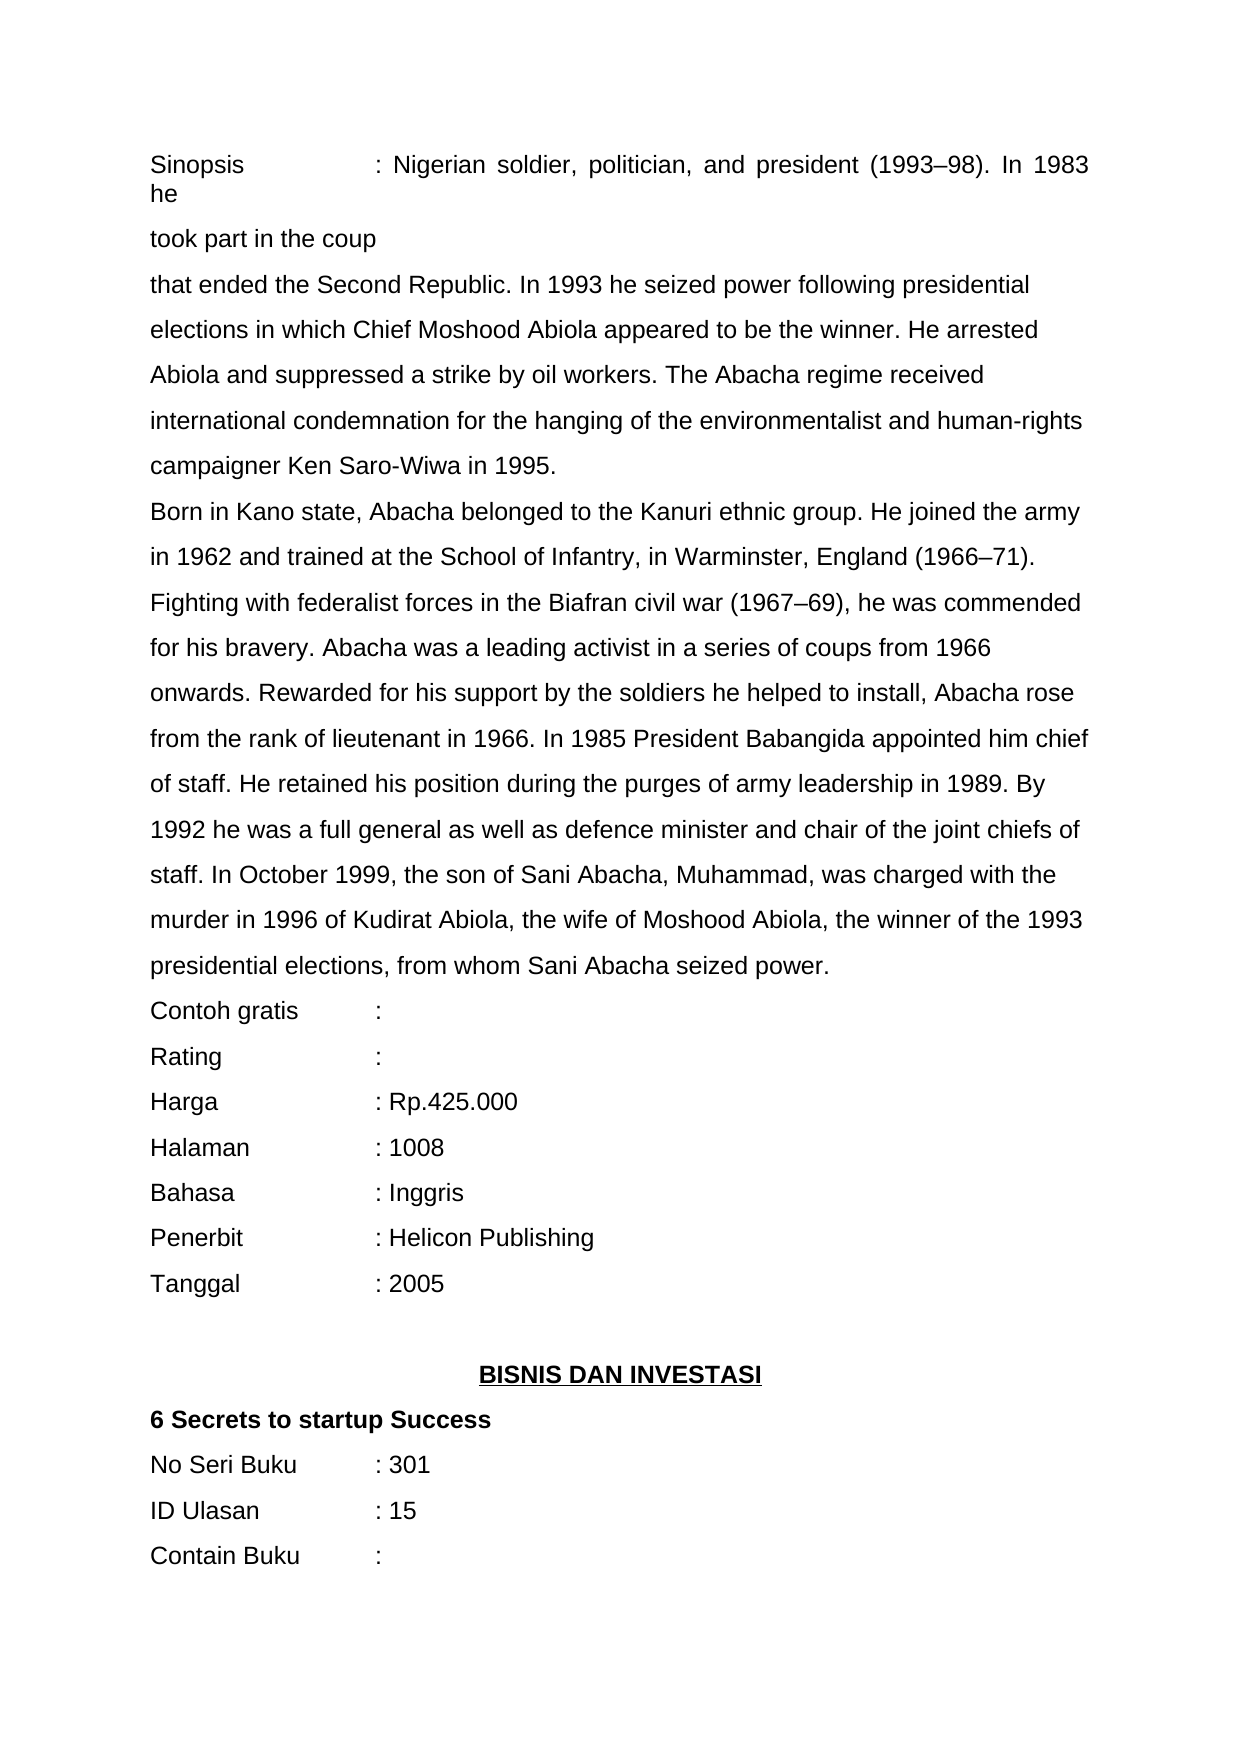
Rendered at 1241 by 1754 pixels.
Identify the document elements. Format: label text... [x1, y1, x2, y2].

text Contain Buku : [150, 1541, 1090, 1570]
text for his bravery. Abacha was a leading activist in a series of coups from 1966 [150, 633, 1090, 662]
text elections in which Chief Moshood Abiola appeared to be the winner. He arrested [150, 315, 1090, 344]
text took part in the coup [150, 224, 1090, 253]
text Fighting with federalist forces in the Biafran civil war (1967–69), he was commended [150, 587, 1090, 616]
text onwards. Rewarded for his support by the soldiers he helped to install, Abacha rose [150, 678, 1090, 707]
text Tanggal : 2005 [150, 1269, 1090, 1297]
text Rating : [150, 1042, 1090, 1070]
text Born in Kano state, Abacha belonged to the Kanuri ethnic group. He joined the army [150, 497, 1090, 525]
text in 1962 and trained at the School of Infantry, in Warminster, England (1966–71). [150, 542, 1090, 571]
text from the rank of lieutenant in 1966. In 1985 President Babangida appointed him chief [150, 724, 1090, 752]
text BISNIS DAN INVESTASI [150, 1359, 1090, 1388]
text presidential elections, from whom Sani Abacha seized power. [150, 951, 1090, 979]
text ID Ulasan : 15 [150, 1496, 1090, 1524]
text of staff. He retained his position during the purges of army leadership in 1989. By [150, 769, 1090, 798]
text 1992 he was a full general as well as defence minister and chair of the joint chiefs of [150, 814, 1090, 843]
text Sinopsis : Nigerian soldier, politician, and president (1993–98). In 1983 he [150, 150, 1090, 207]
text that ended the Second Republic. In 1993 he seized power following presidential [150, 269, 1090, 298]
text staff. In October 1999, the son of Sani Abacha, Muhammad, was charged with the [150, 860, 1090, 889]
text Abiola and suppressed a strike by oil workers. The Abacha regime received [150, 360, 1090, 389]
text No Seri Buku : 301 [150, 1450, 1090, 1479]
text campaigner Ken Saro-Wiwa in 1995. [150, 451, 1090, 480]
text murder in 1996 of Kudirat Abiola, the wife of Moshood Abiola, the winner of the 1993 [150, 905, 1090, 934]
text Penerbit : Helicon Publishing [150, 1223, 1090, 1252]
text international condemnation for the hanging of the environmentalist and human-rights [150, 406, 1090, 434]
text Contoh gratis : [150, 996, 1090, 1025]
text Harga : Rp.425.000 [150, 1087, 1090, 1116]
text 6 Secrets to startup Success [150, 1405, 1090, 1434]
text Halaman : 1008 [150, 1132, 1090, 1161]
text Bahasa : Inggris [150, 1178, 1090, 1207]
